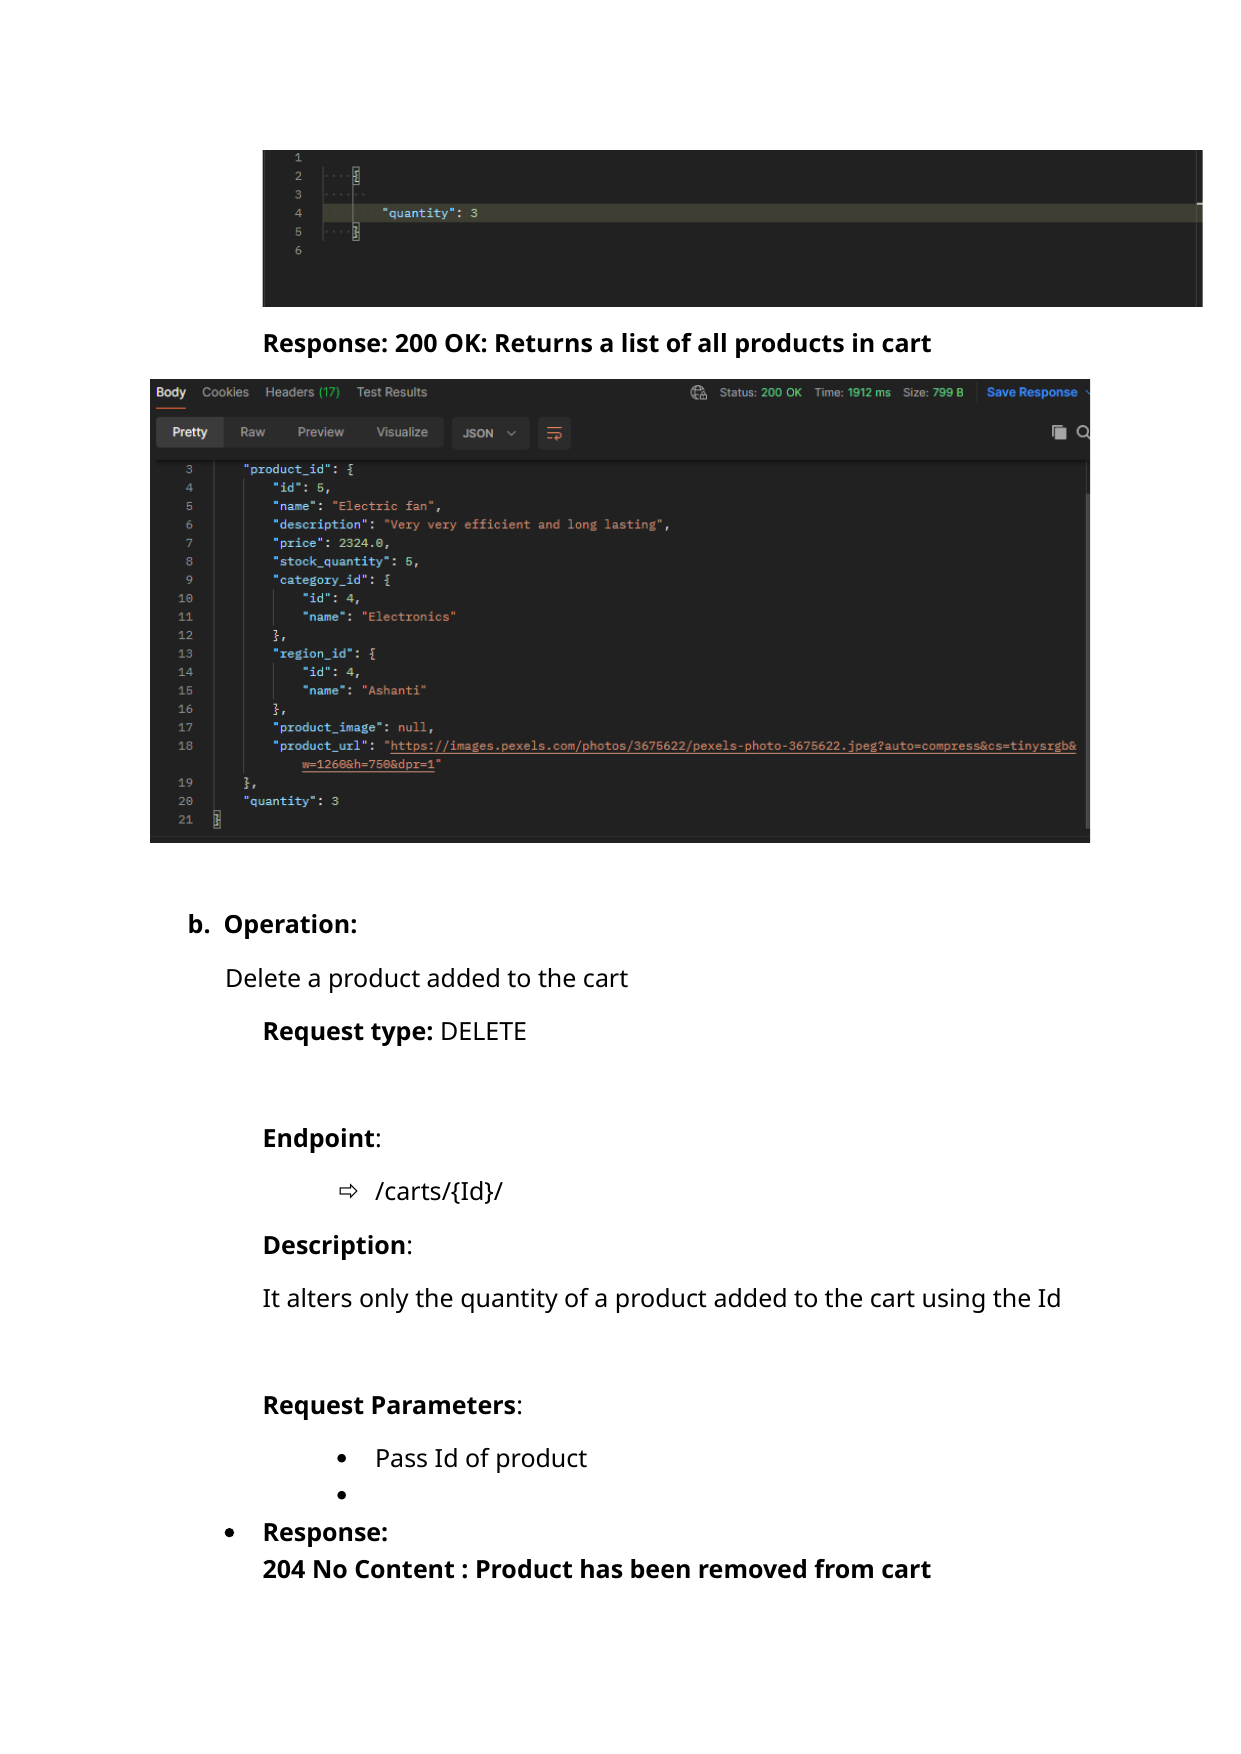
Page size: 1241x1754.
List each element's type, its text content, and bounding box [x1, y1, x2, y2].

list /carts/{Id}/ [337, 1174, 1090, 1208]
list 204 No Content : Product has been removed from cart [262, 1551, 1090, 1586]
text Request Parameters: [262, 1388, 1090, 1422]
list Pass Id of product [337, 1441, 1090, 1475]
picture [150, 379, 1091, 843]
picture [262, 150, 1203, 307]
text Endpoint: [262, 1121, 1090, 1154]
text Request type: DELETE [262, 1014, 1090, 1048]
text Delete a product added to the cart [187, 960, 1090, 994]
text Description: [262, 1227, 1090, 1261]
text It alters only the quantity of a product added to the cart using the Id [262, 1281, 1090, 1315]
text Response: 200 OK: Returns a list of all products in cart [262, 326, 1090, 360]
list Response: [225, 1515, 1090, 1549]
text b. Operation: [150, 907, 1090, 941]
